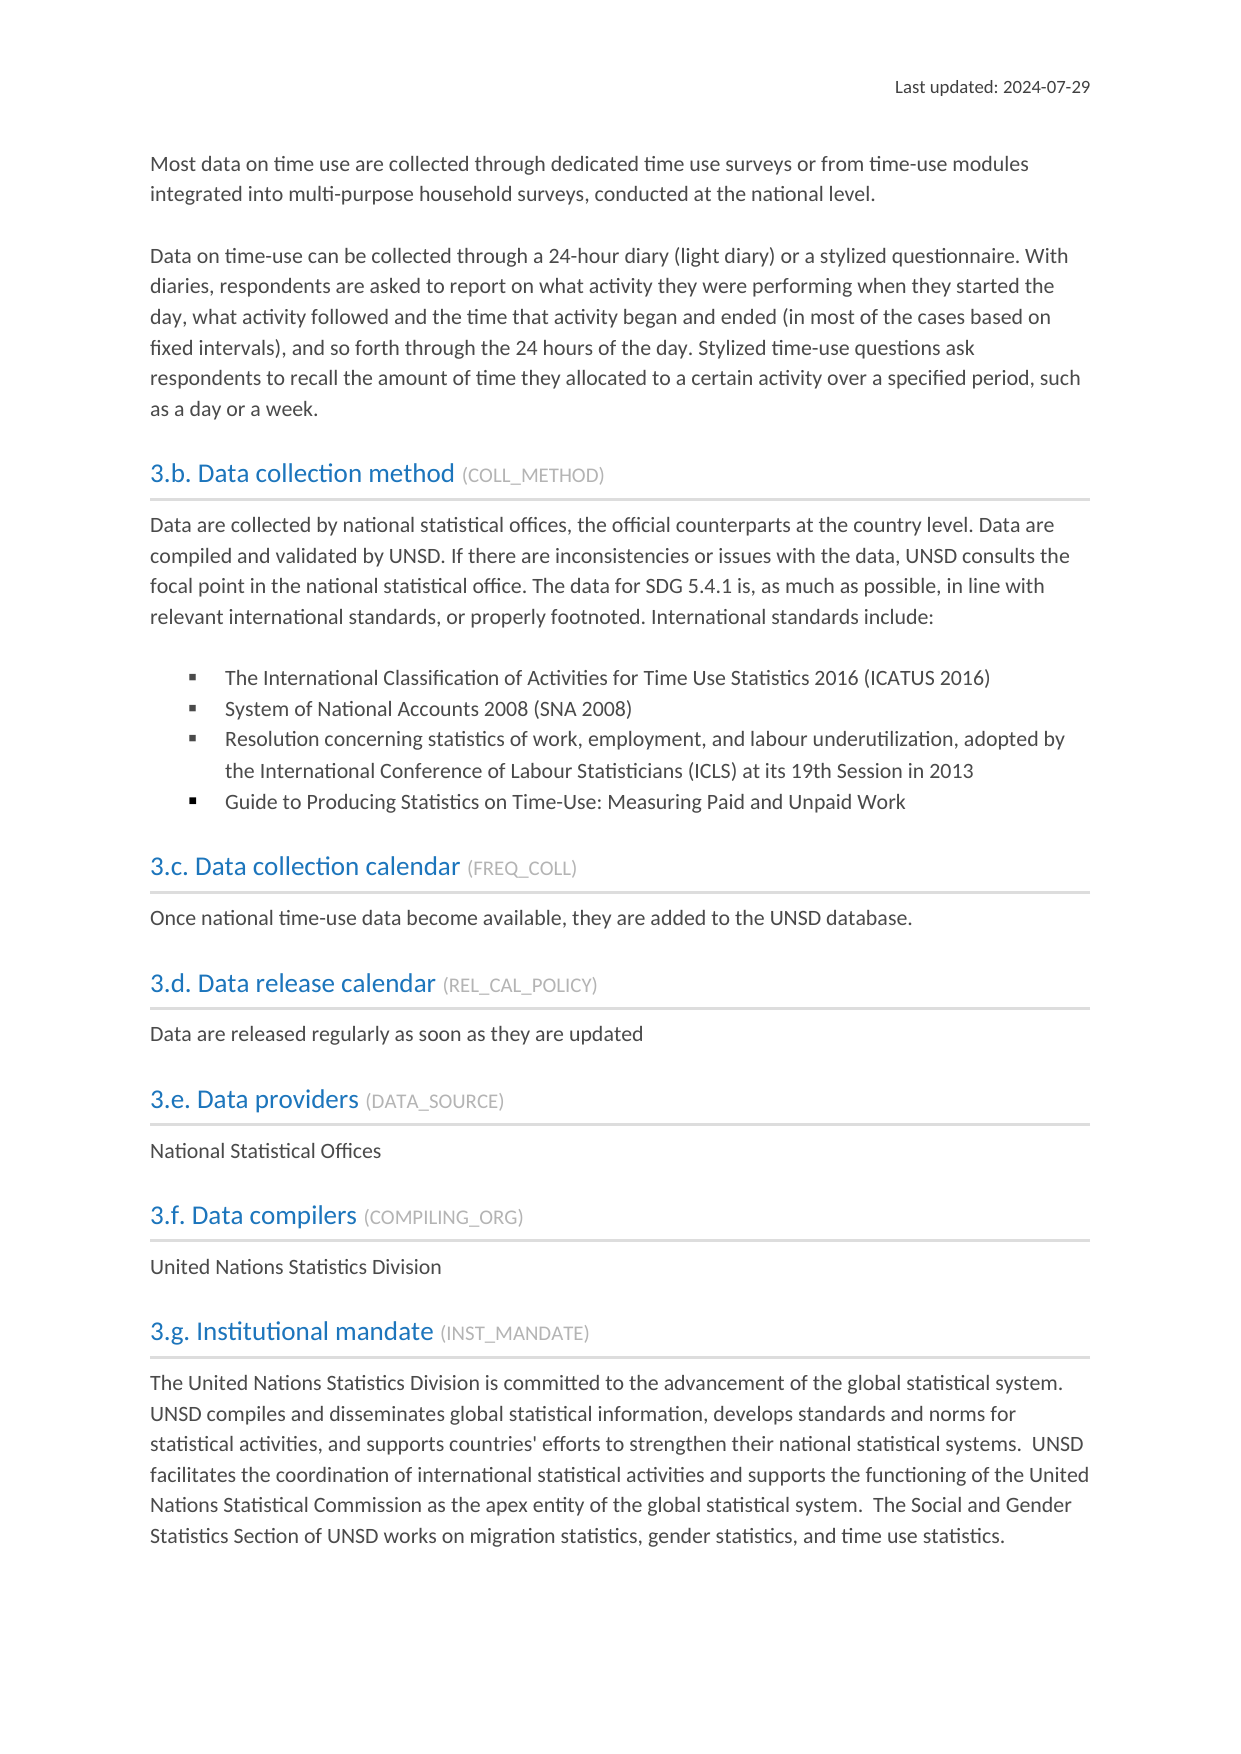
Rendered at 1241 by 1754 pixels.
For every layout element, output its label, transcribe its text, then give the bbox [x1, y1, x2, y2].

text 3.c. Data collection calendar (FREQ_COLL) [150, 849, 1090, 891]
list Resolution concerning statistics of work, employment, and labour underutilization, adopted by the International Conference of Labour Statisticians (ICLS) at its 19th Session in 2013 [187, 726, 1090, 784]
text National Statistical Offices [150, 1137, 1090, 1163]
text Once national time-use data become available, they are added to the UNSD database. [150, 904, 1090, 931]
text 3.b. Data collection method (COLL_METHOD) [150, 456, 1090, 498]
text Most data on time use are collected through dedicated time use surveys or from time-use modules integrated into multi-purpose household surveys, conducted at the national level. [150, 150, 1090, 207]
text 3.e. Data providers (DATA_SOURCE) [150, 1082, 1090, 1123]
text Data are collected by national statistical offices, the official counterparts at the country level. Data are compiled and validated by UNSD. If there are inconsistencies or issues with the data, UNSD consults the focal point in the national statistical office. The data for SDG 5.4.1 is, as much as possible, in line with relevant international standards, or properly footnoted. International standards include: [150, 511, 1090, 630]
text The United Nations Statistics Division is committed to the advancement of the global statistical system. UNSD compiles and disseminates global statistical information, develops standards and norms for statistical activities, and supports countries' efforts to strengthen their national statistical systems. UNSD facilitates the coordination of international statistical activities and supports the functioning of the United Nations Statistical Commission as the apex entity of the global statistical system. The Social and Gender Statistics Section of UNSD works on migration statistics, gender statistics, and time use statistics. [150, 1369, 1090, 1549]
text Data on time-use can be collected through a 24-hour diary (light diary) or a stylized questionnaire. With diaries, respondents are asked to report on what activity they were performing when they started the day, what activity followed and the time that activity began and ended (in most of the cases based on fixed intervals), and so forth through the 24 hours of the day. Stylized time-use questions ask respondents to recall the amount of time they allocated to a certain activity over a specified period, such as a day or a week. [150, 242, 1090, 422]
text United Nations Statistics Division [150, 1253, 1090, 1279]
list The International Classification of Activities for Time Use Statistics 2016 (ICATUS 2016) [187, 664, 1090, 691]
text 3.f. Data compilers (COMPILING_ORG) [150, 1198, 1090, 1239]
list System of National Accounts 2008 (SNA 2008) [187, 695, 1090, 722]
text 3.d. Data release calendar (REL_CAL_POLICY) [150, 966, 1090, 1007]
list Guide to Producing Statistics on Time-Use: Measuring Paid and Unpaid Work [187, 788, 1090, 815]
text Data are released regularly as soon as they are updated [150, 1021, 1090, 1047]
text 3.g. Institutional mandate (INST_MANDATE) [150, 1314, 1090, 1356]
